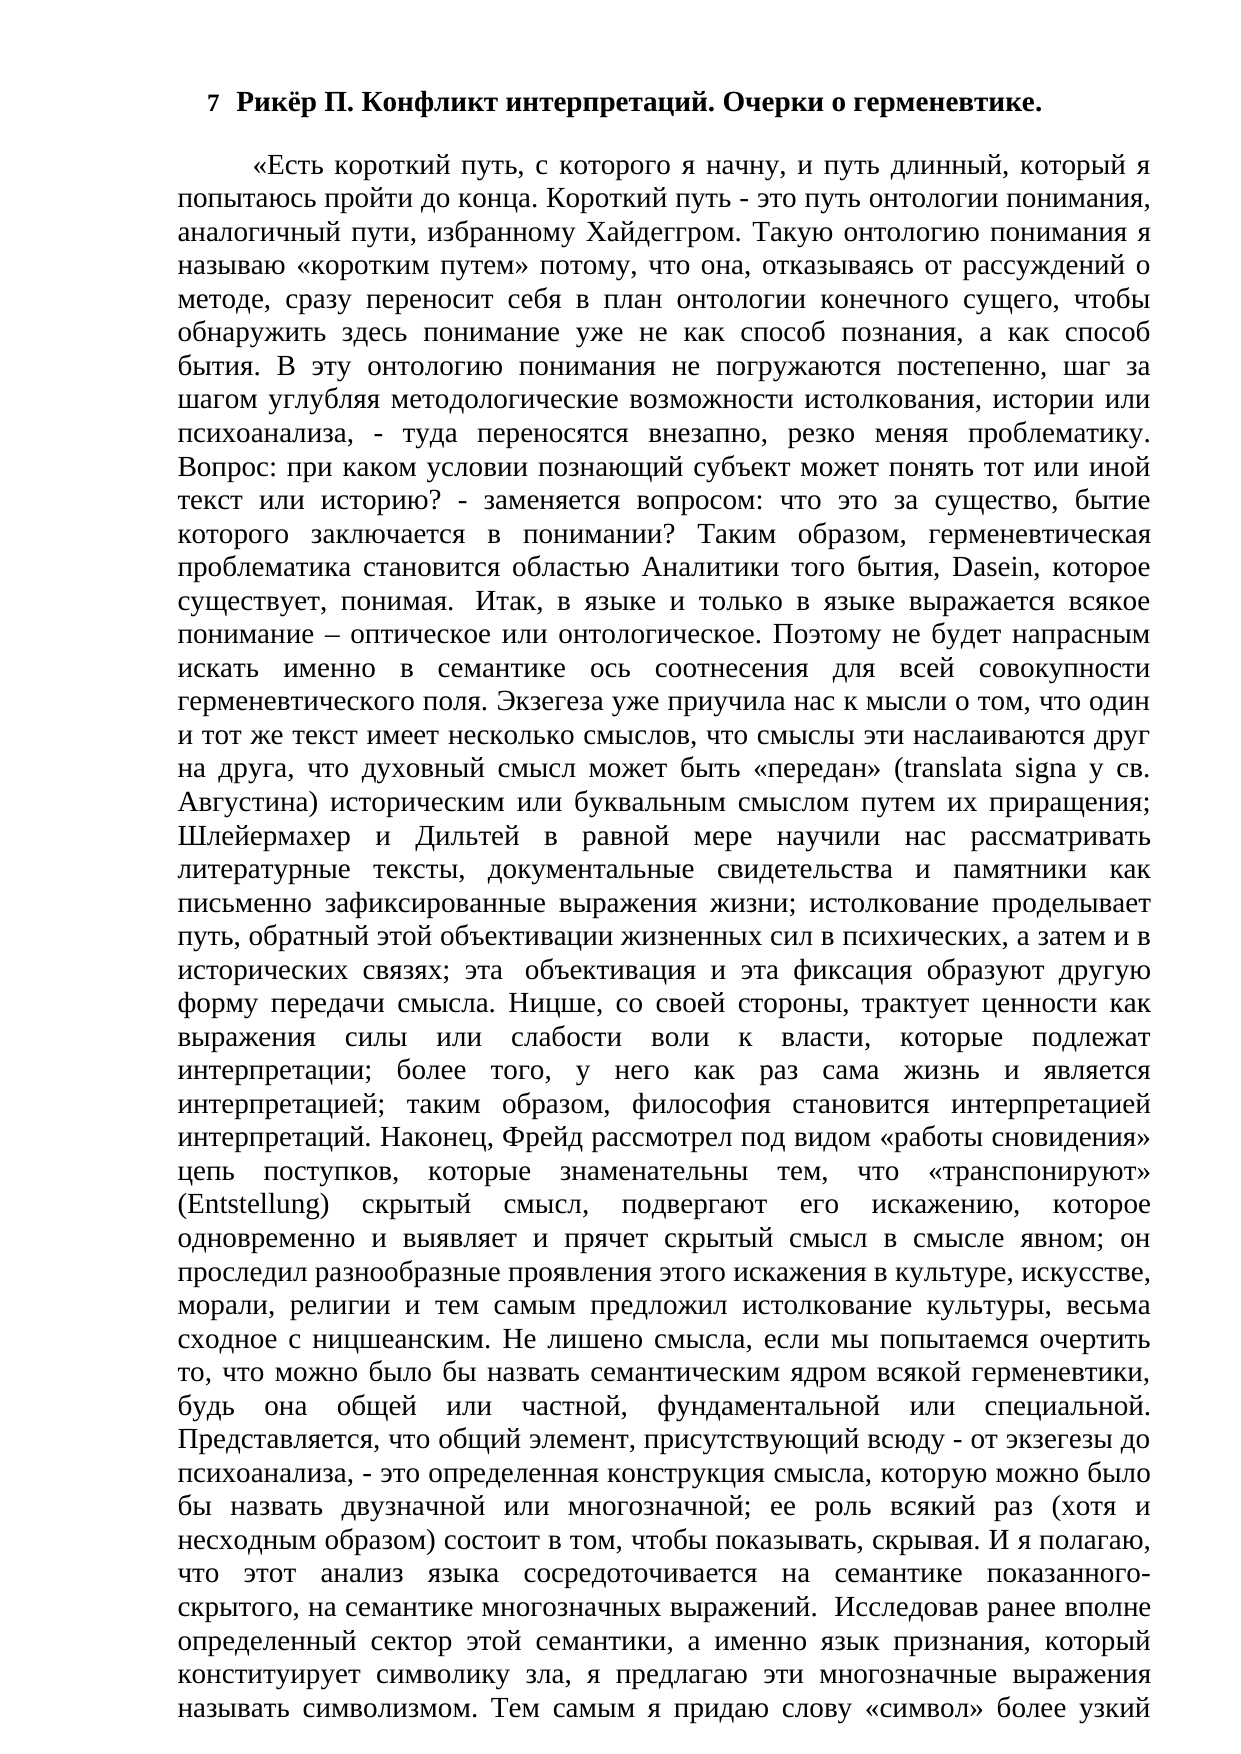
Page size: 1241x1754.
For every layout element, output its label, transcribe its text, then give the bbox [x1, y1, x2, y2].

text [177, 147, 1152, 1723]
text Рикёр П. Конфликт интерпретаций. Очерки о герменевтике. [177, 84, 1152, 118]
